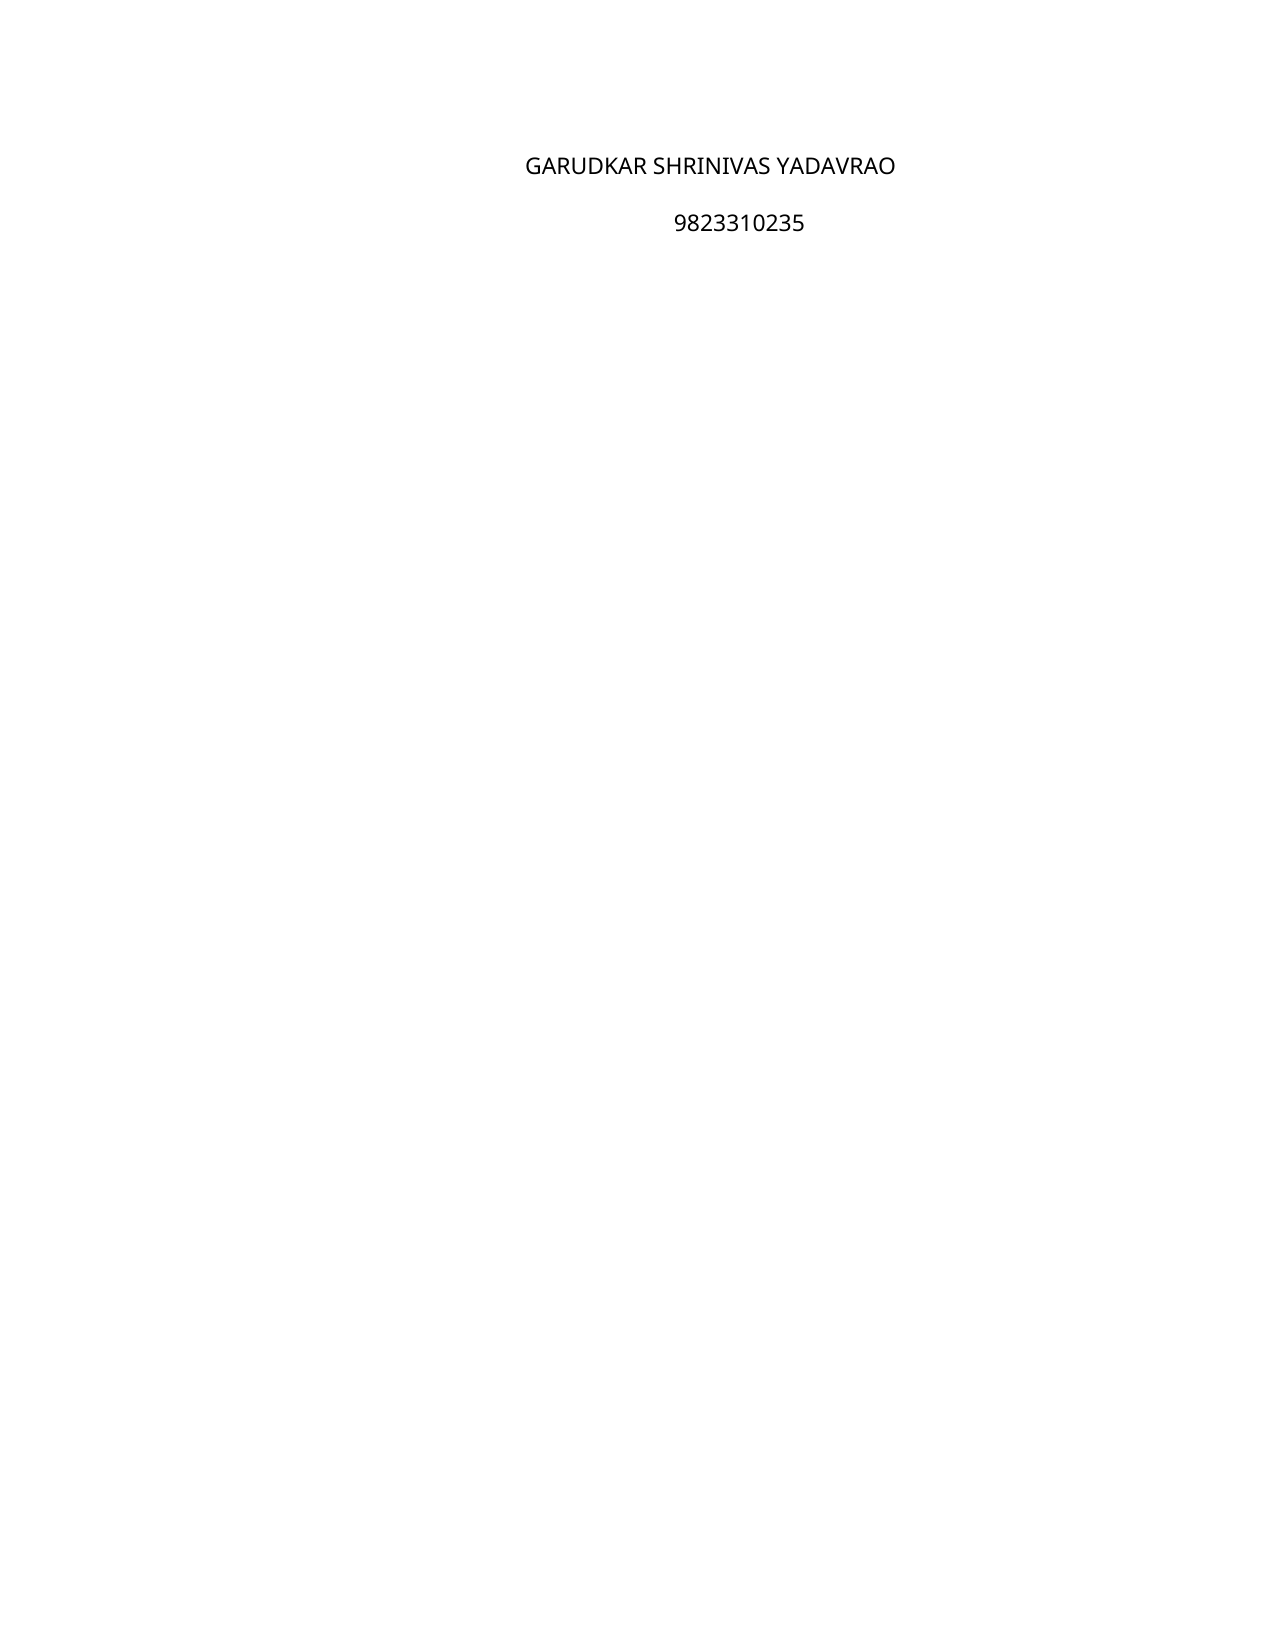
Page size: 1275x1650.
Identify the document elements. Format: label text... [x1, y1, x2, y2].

text 9823310235 [150, 207, 1125, 238]
text GARUDKAR SHRINIVAS YADAVRAO [150, 150, 1125, 181]
